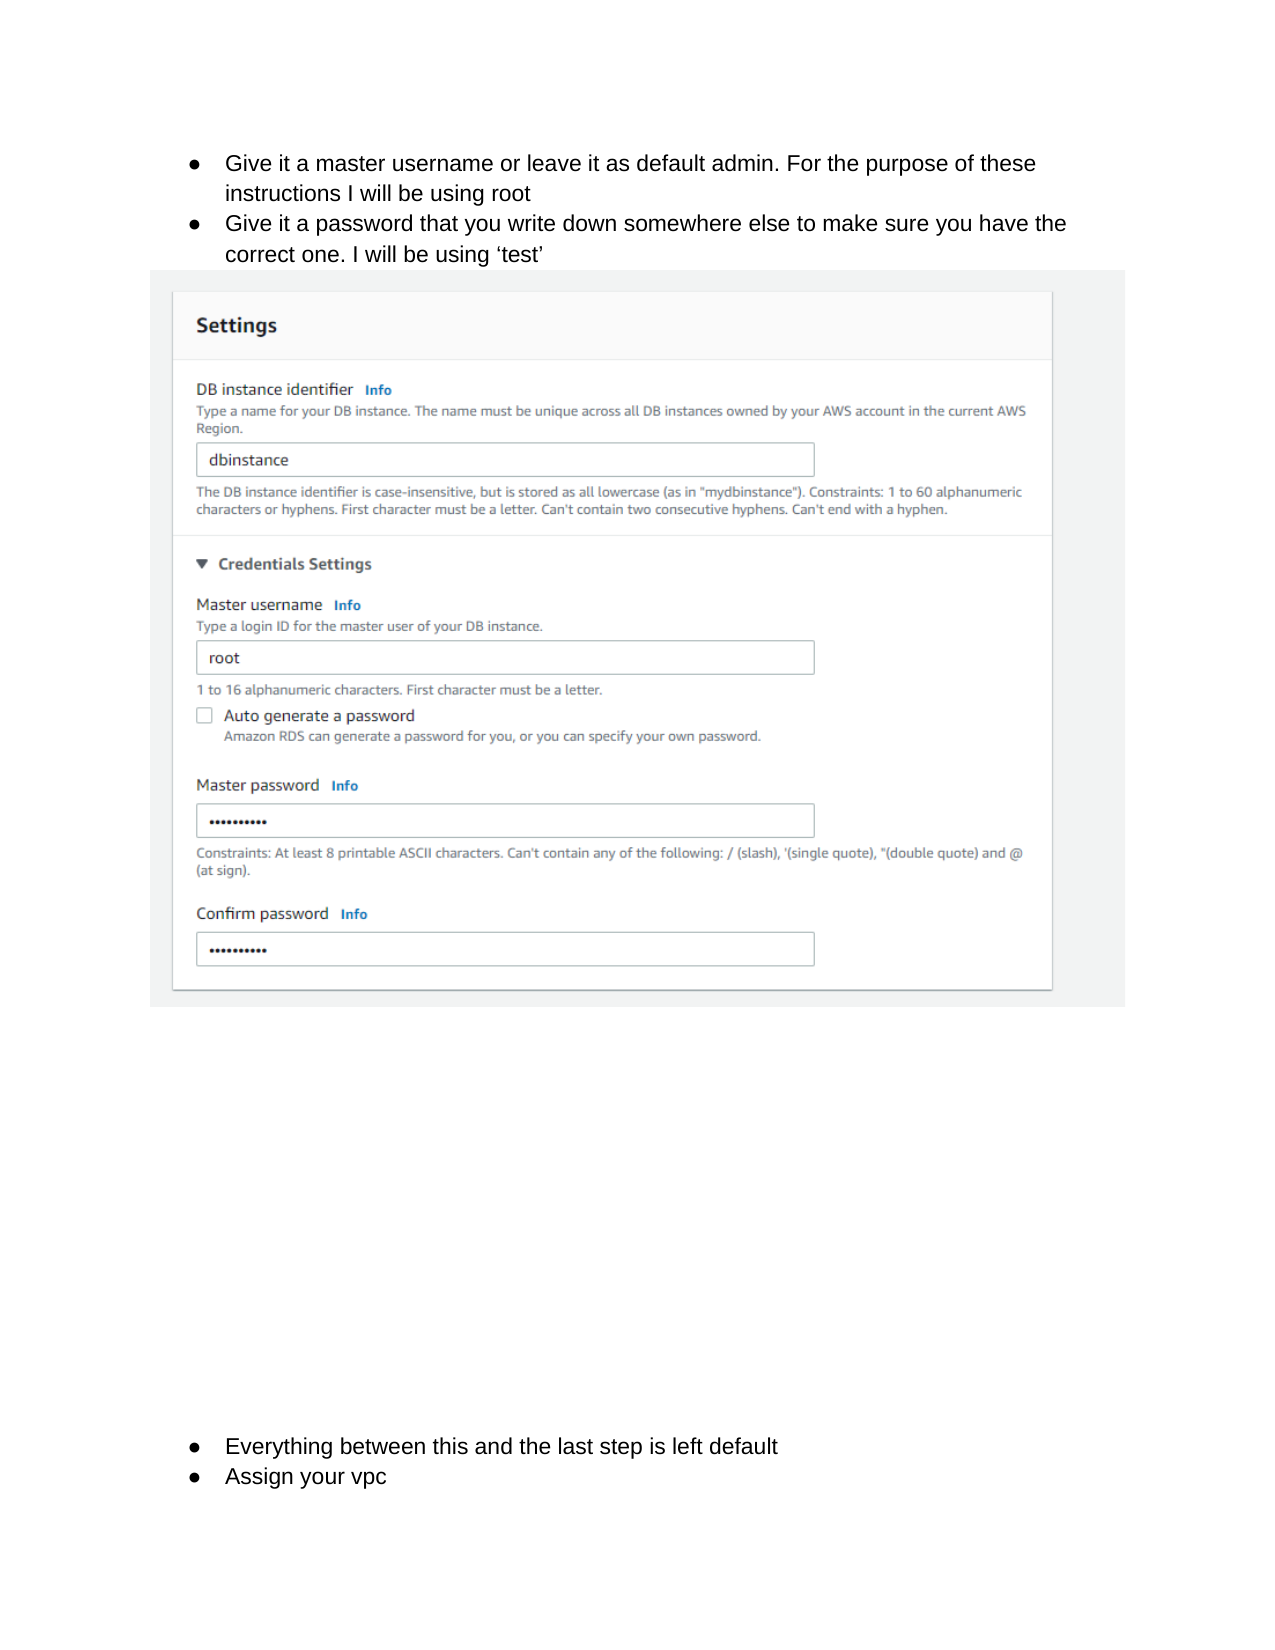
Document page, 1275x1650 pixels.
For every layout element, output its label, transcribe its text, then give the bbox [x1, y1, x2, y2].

picture [150, 270, 1125, 1007]
list Assign your vpc [187, 1463, 1125, 1489]
list Everything between this and the last step is left default [187, 1433, 1125, 1459]
list Give it a password that you write down somewhere else to make sure you have the correct one. I will be using ‘test’ [187, 210, 1125, 267]
list Give it a master username or leave it as default admin. For the purpose of these instructions I will be using root [187, 150, 1125, 207]
